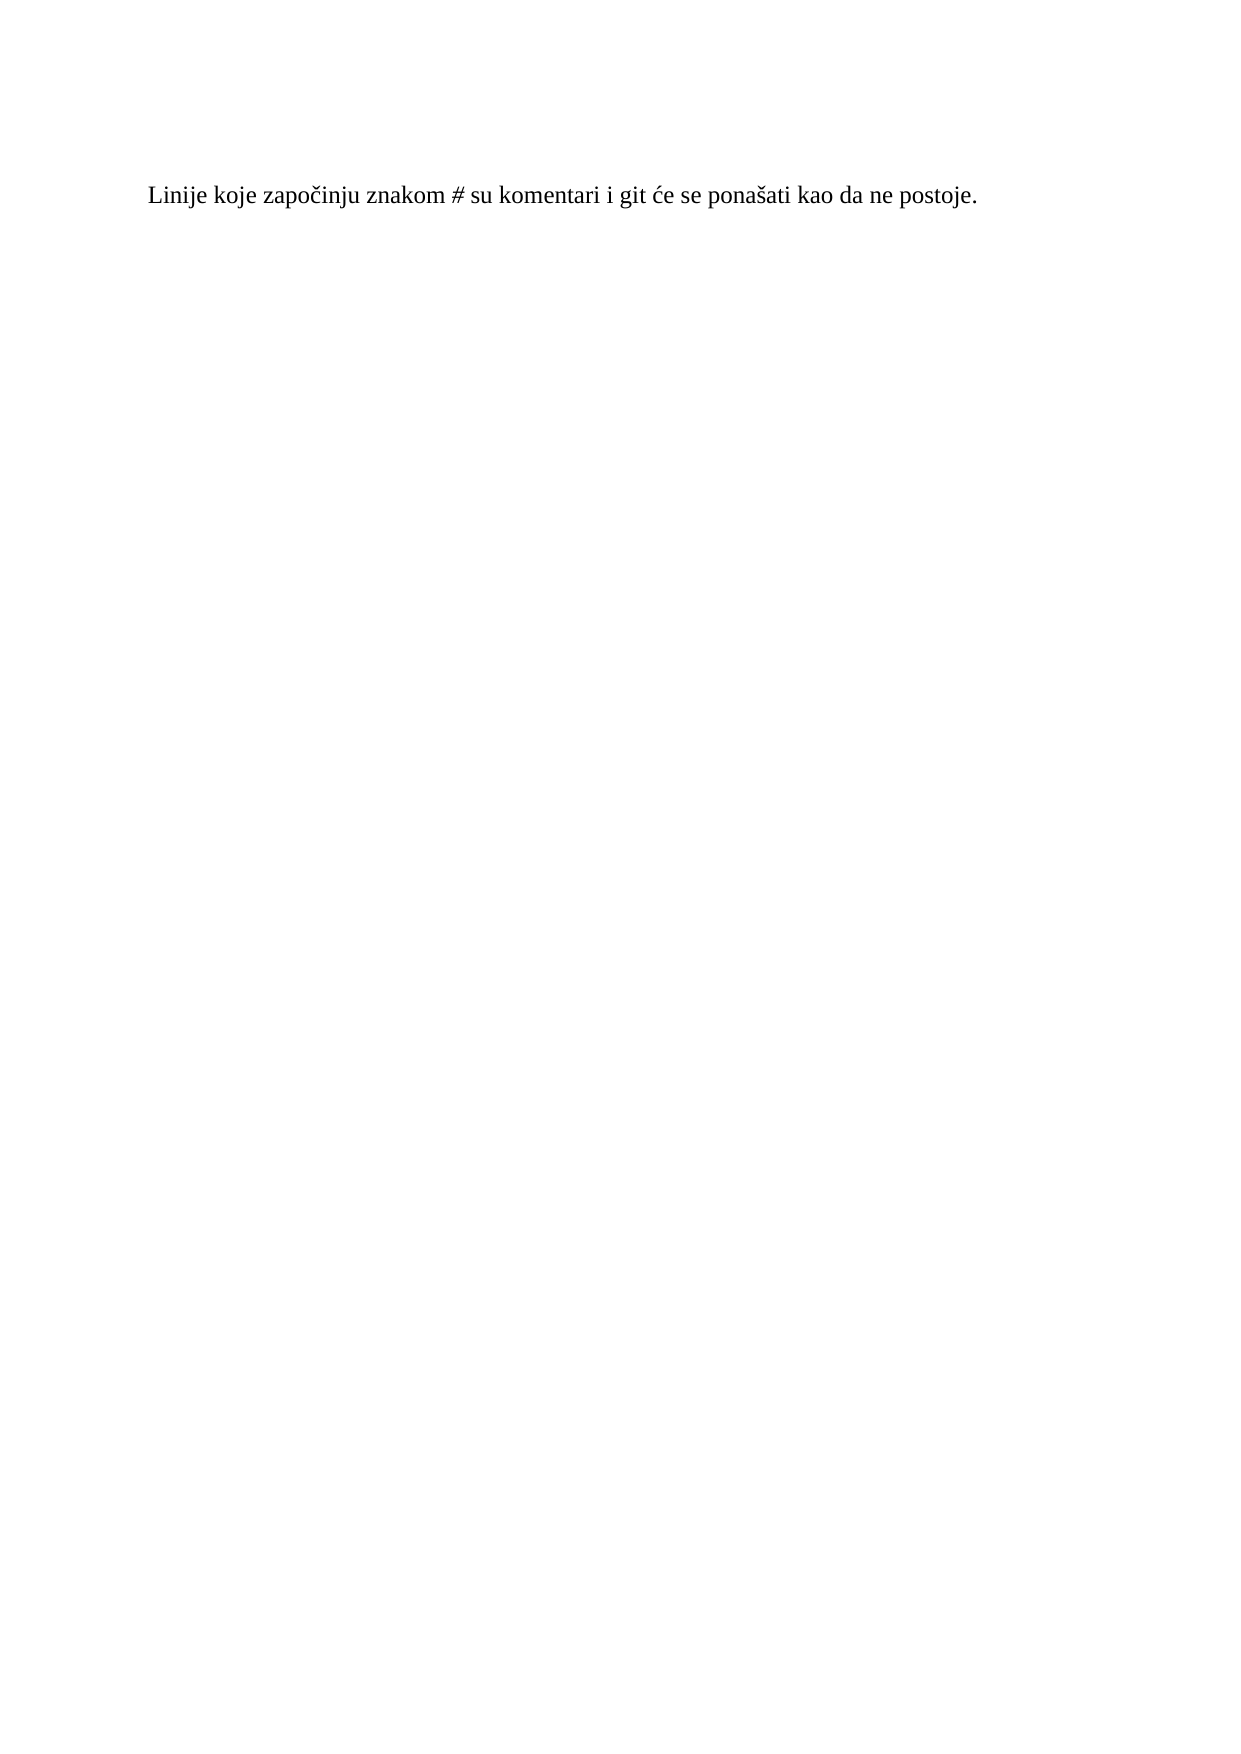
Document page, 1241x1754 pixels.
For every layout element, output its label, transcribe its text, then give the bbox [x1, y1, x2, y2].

text Linije koje započinju znakom # su komentari i git će se ponašati kao da ne postoje. [148, 181, 1122, 209]
